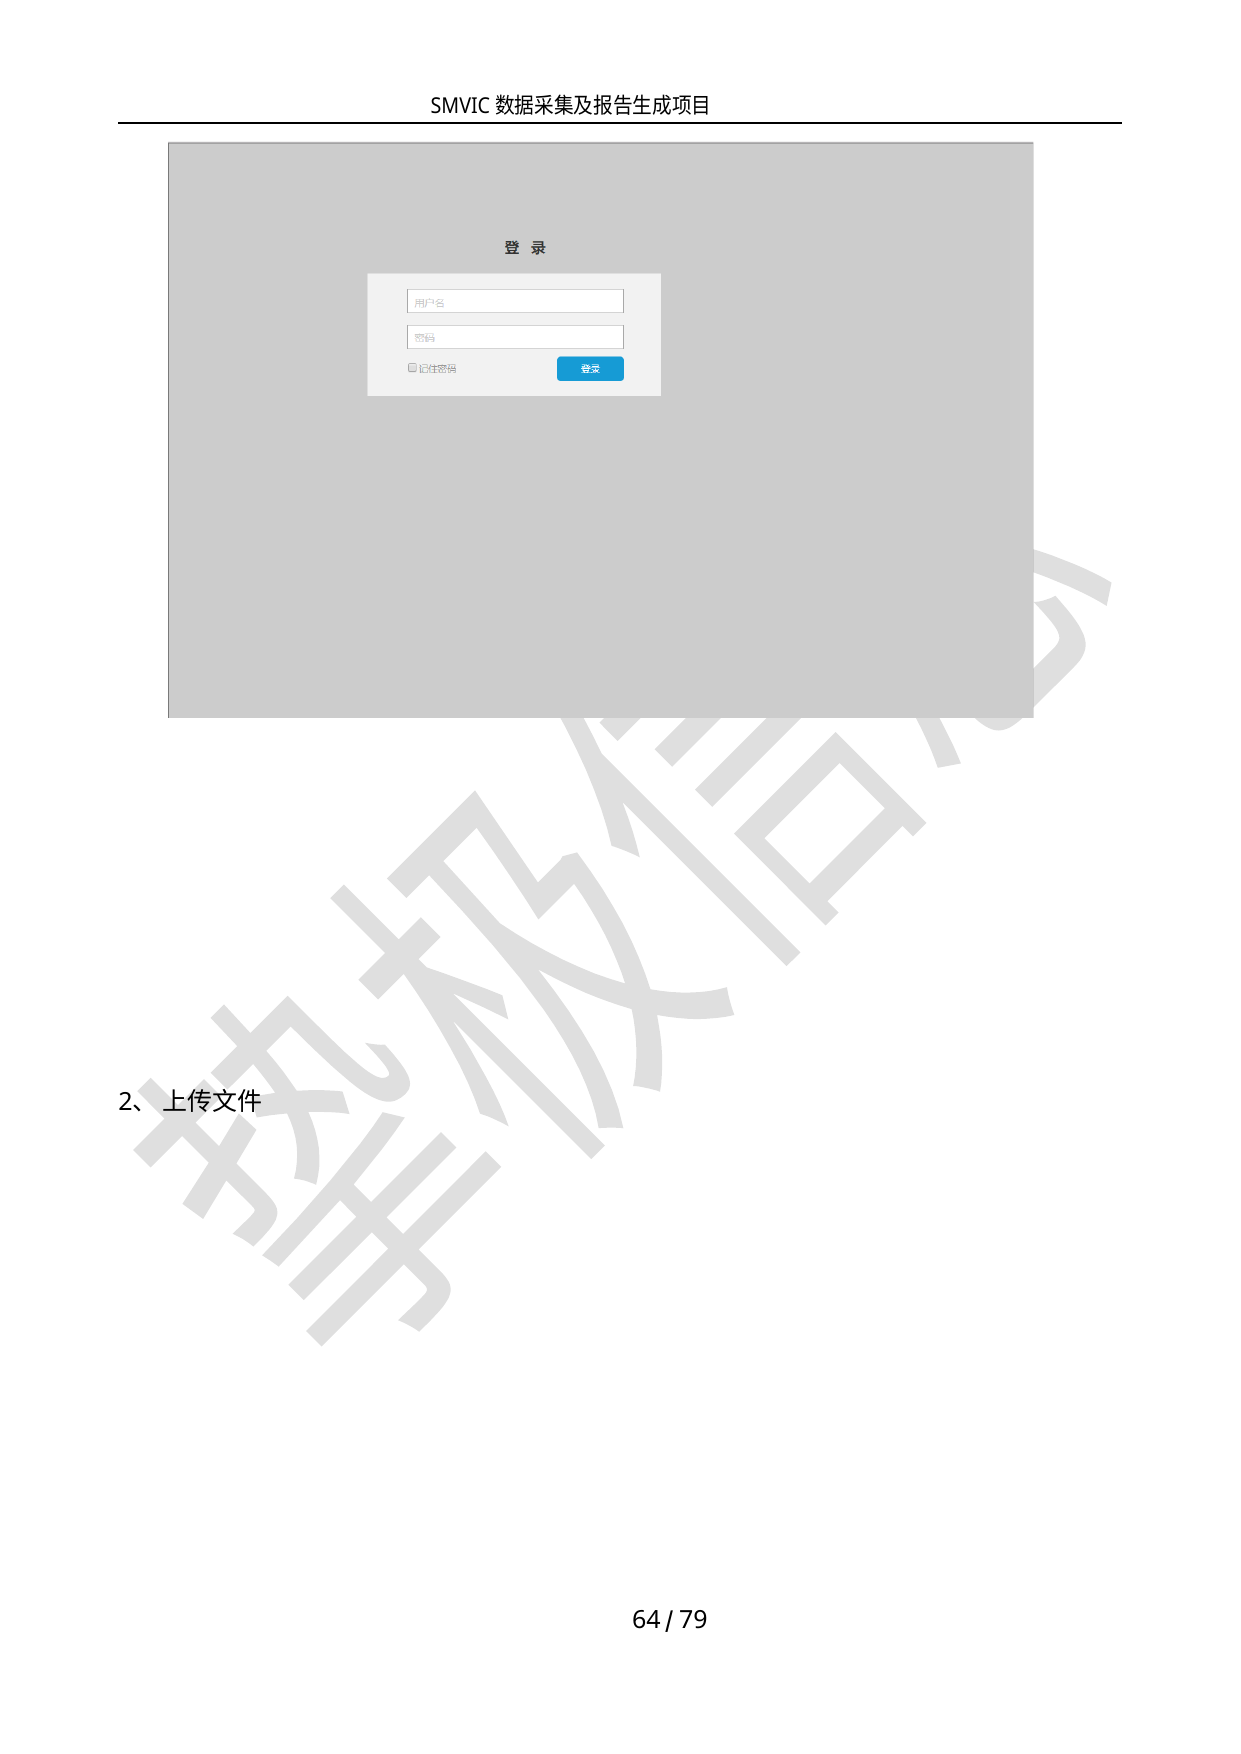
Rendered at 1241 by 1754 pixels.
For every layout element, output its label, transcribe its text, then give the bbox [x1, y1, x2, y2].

list 上传文件 [118, 1067, 1122, 1132]
picture [168, 141, 1034, 718]
